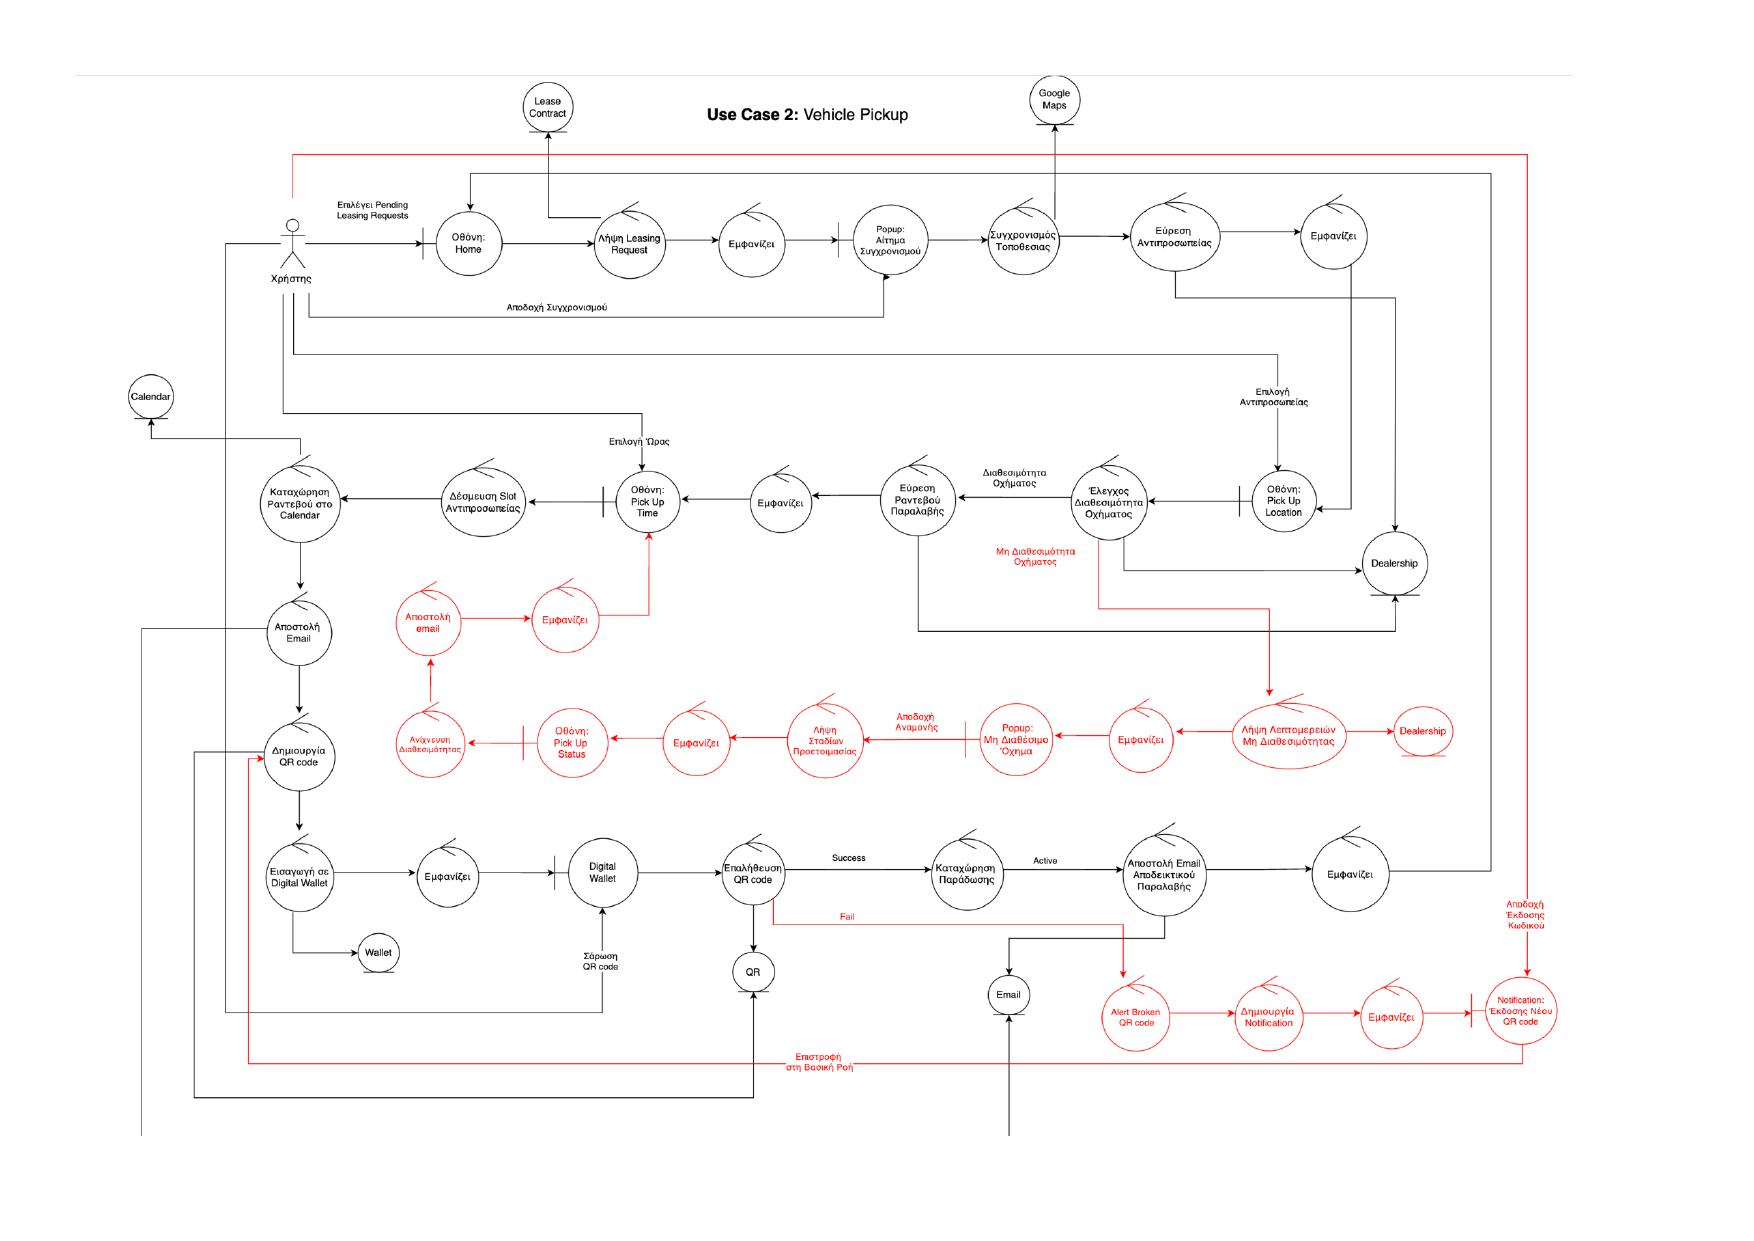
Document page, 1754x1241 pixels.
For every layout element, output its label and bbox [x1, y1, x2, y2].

picture [75, 75, 1572, 1136]
